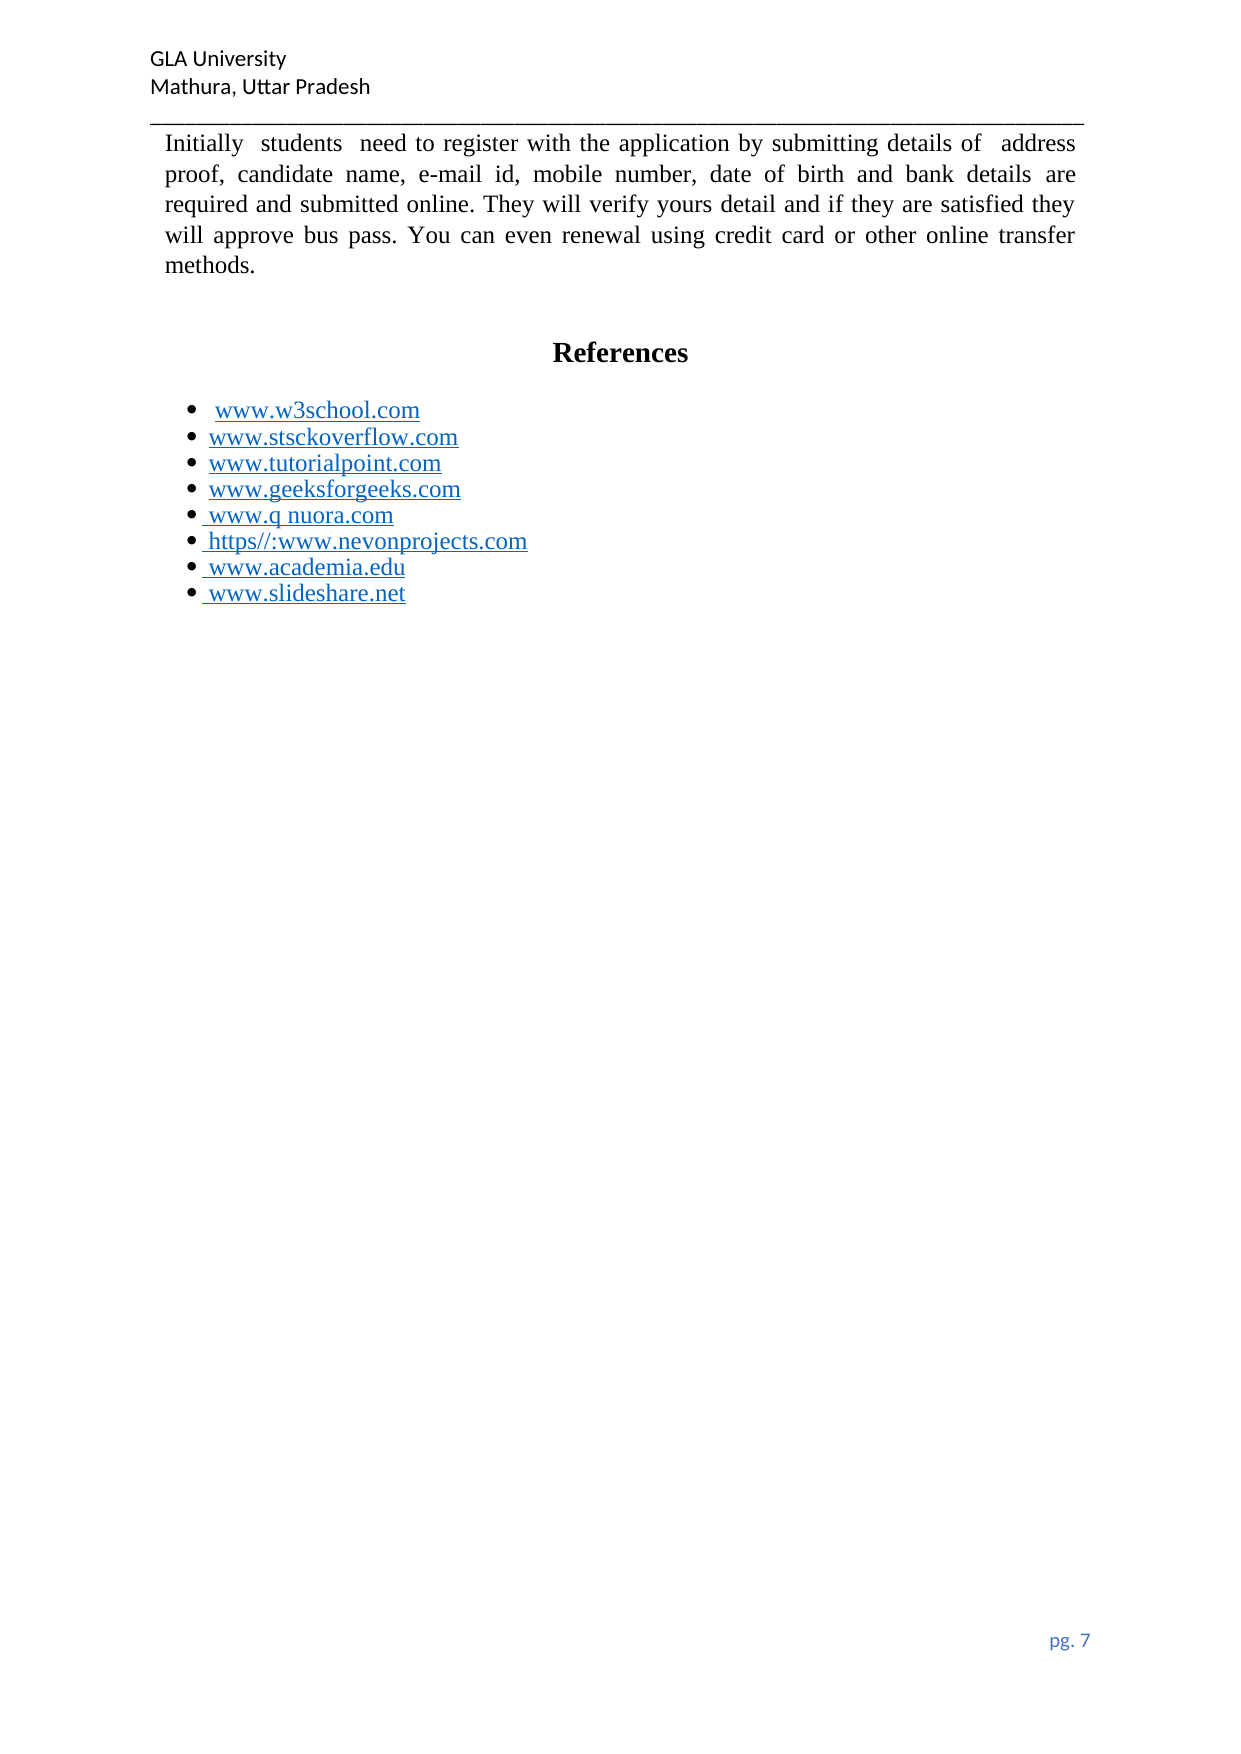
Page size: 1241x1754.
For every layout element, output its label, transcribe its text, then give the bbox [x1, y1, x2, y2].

list www.geeksforgeeks.com [187, 476, 1090, 502]
list www.tutorialpoint.com [187, 450, 1090, 476]
list www.w3school.com [187, 398, 1090, 424]
list www.academia.edu [187, 554, 1090, 580]
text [164, 128, 1076, 279]
list www.stsckoverflow.com [187, 424, 1090, 450]
subtitle References [197, 341, 1044, 368]
list www.q nuora.com [187, 502, 1090, 528]
list www.slideshare.net [187, 580, 1090, 606]
list https//:www.nevonprojects.com [187, 528, 1090, 554]
